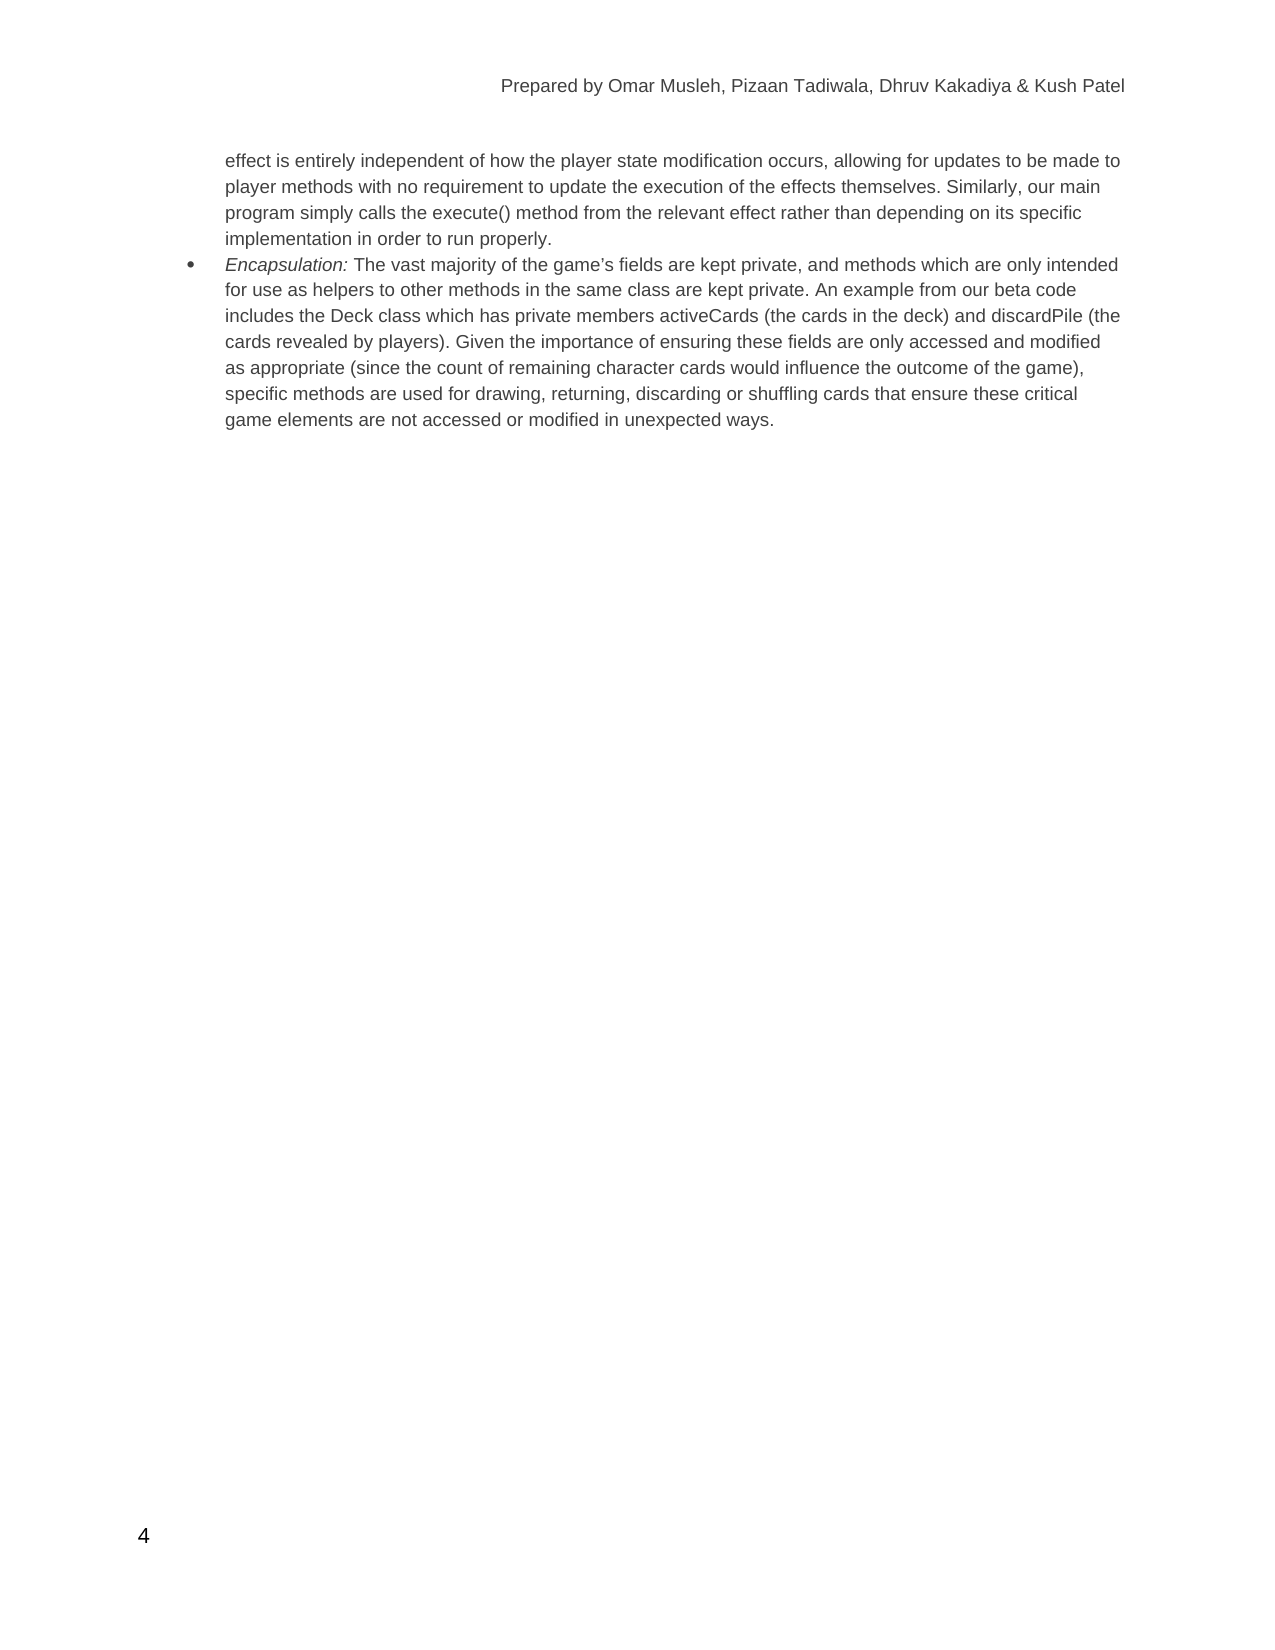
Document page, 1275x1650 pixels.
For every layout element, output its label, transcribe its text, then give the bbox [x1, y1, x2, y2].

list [187, 150, 1125, 249]
list Encapsulation: The vast majority of the game’s fields are kept private, and methods which are only intended for use as helpers to other methods in the same class are kept private. An example from our beta code includes the Deck class which has private members activeCards (the cards in the deck) and discardPile (the cards revealed by players). Given the importance of ensuring these fields are only accessed and modified as appropriate (since the count of remaining character cards would influence the outcome of the game), specific methods are used for drawing, returning, discarding or shuffling cards that ensure these critical game elements are not accessed or modified in unexpected ways. [187, 253, 1125, 430]
